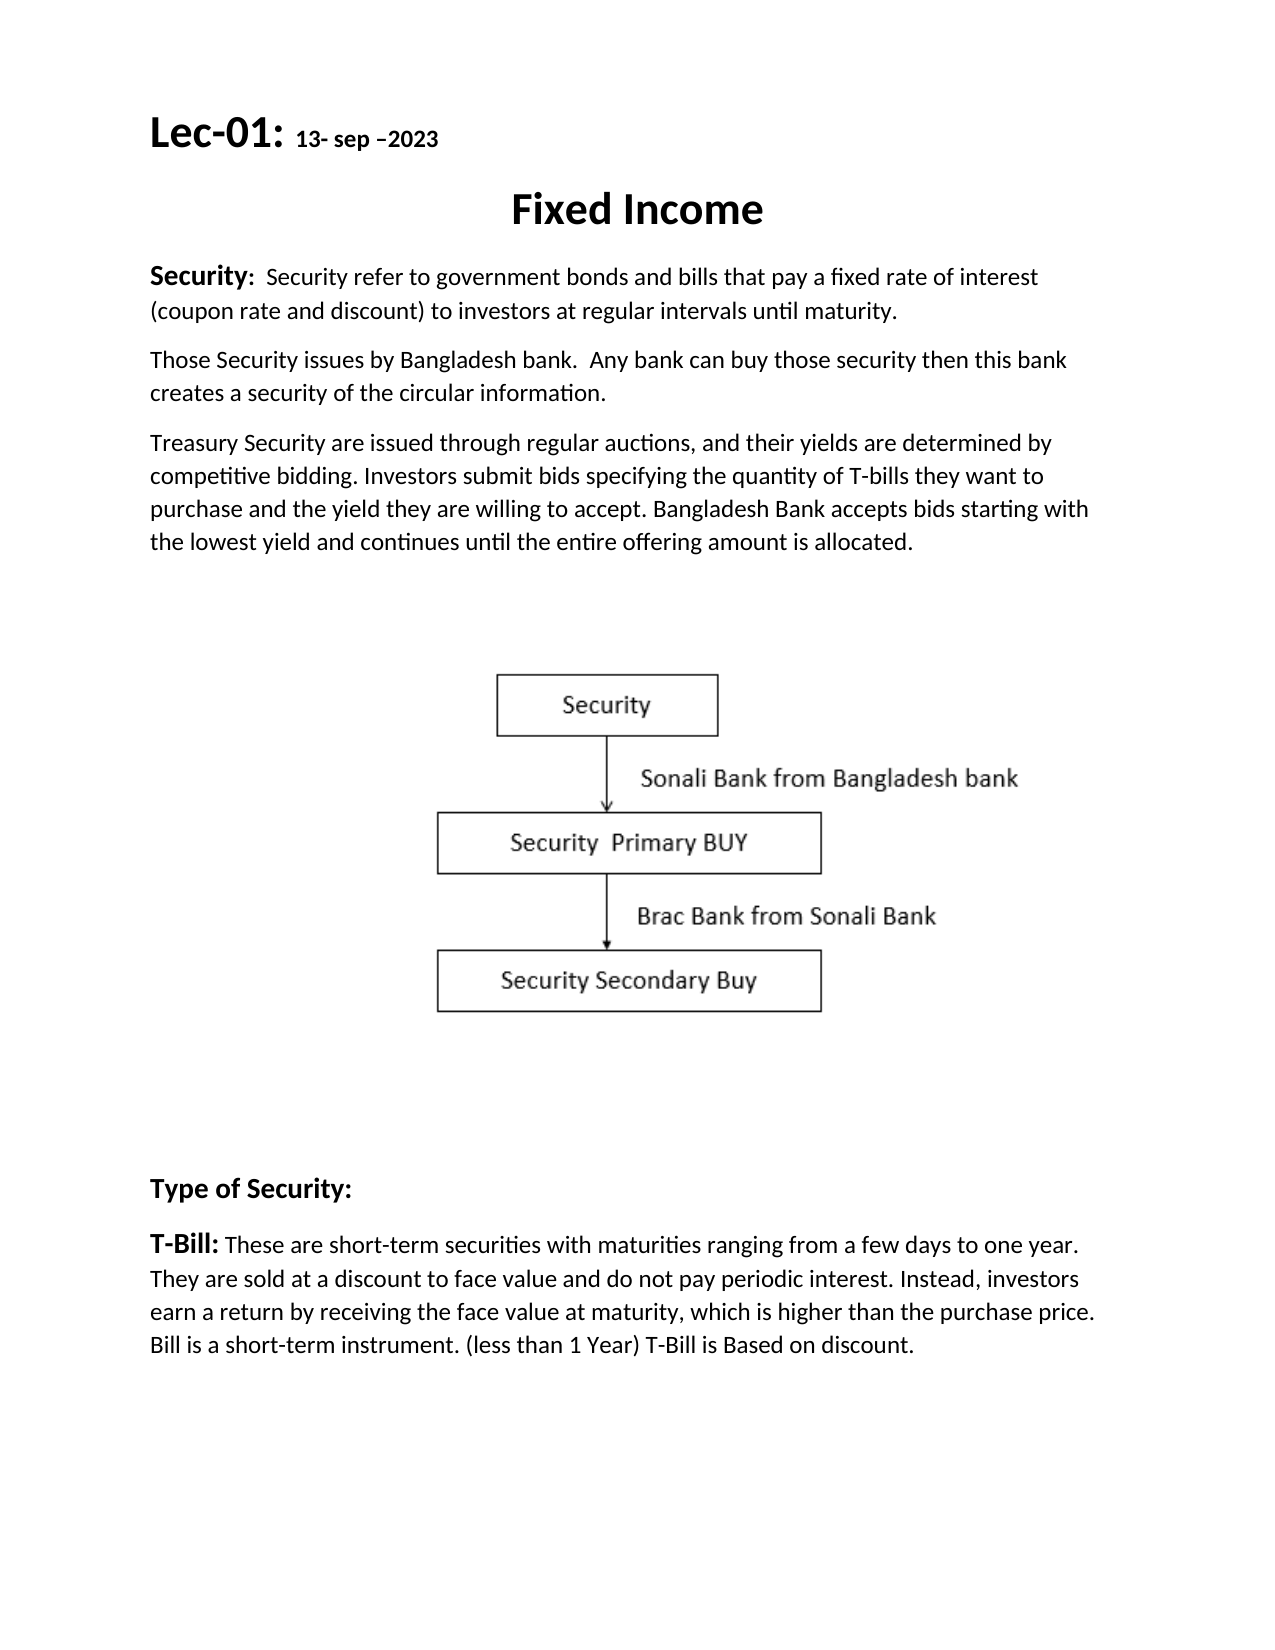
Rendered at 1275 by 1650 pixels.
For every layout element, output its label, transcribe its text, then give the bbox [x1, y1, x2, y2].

text Lec-01: 13- sep –2023 [150, 103, 1125, 159]
text Security: Security refer to government bonds and bills that pay a fixed rate of interest (coupon rate and discount) to investors at regular intervals until maturity. [150, 257, 1125, 326]
text Those Security issues by Bangladesh bank. Any bank can buy those security then this bank creates a security of the circular information. [150, 345, 1125, 408]
text Treasury Security are issued through regular auctions, and their yields are determined by competitive bidding. Investors submit bids specifying the quantity of T-bills they want to purchase and the yield they are willing to accept. Bangladesh Bank accepts bids starting with the lowest yield and continues until the entire offering amount is allocated. [150, 427, 1125, 556]
text Type of Security: [150, 1170, 1125, 1206]
text Fixed Income [150, 180, 1125, 236]
text T-Bill: These are short-term securities with maturities ranging from a few days to one year. They are sold at a discount to face value and do not pay periodic interest. Instead, investors earn a return by receiving the face value at maturity, which is higher than the purchase price. Bill is a short-term instrument. (less than 1 Year) T-Bill is Based on discount. [150, 1226, 1125, 1360]
picture [259, 629, 1049, 1050]
